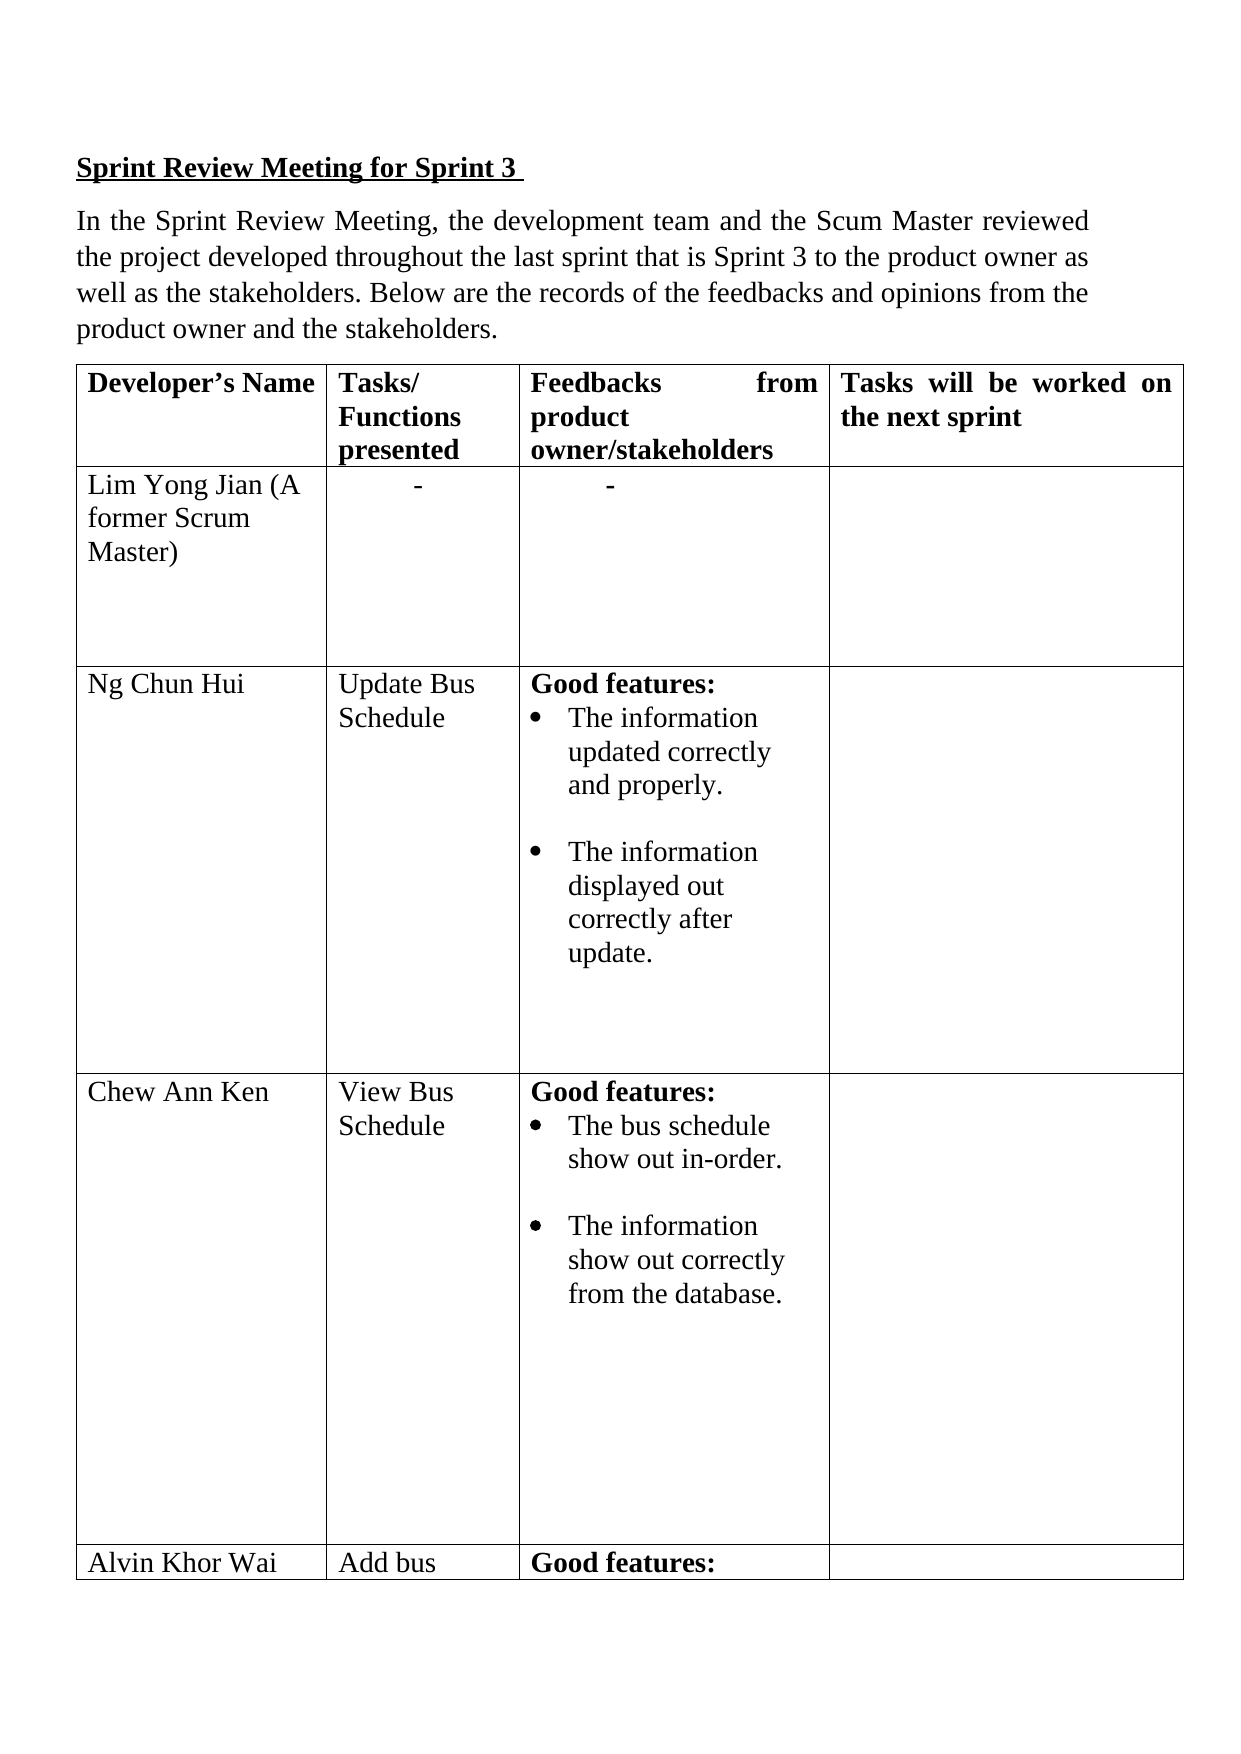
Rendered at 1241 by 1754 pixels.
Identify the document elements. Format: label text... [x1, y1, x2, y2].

table_cell [830, 1545, 1183, 1579]
text Sprint Review Meeting for Sprint 3 [76, 150, 1090, 183]
table_cell View Bus Schedule [327, 1074, 519, 1544]
table_cell - [327, 467, 519, 666]
table_cell Good features: The bus schedule show out in-order. The information show out correctly from the database. [520, 1074, 829, 1544]
table_header Developer’s Name [77, 365, 326, 466]
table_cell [77, 1545, 326, 1579]
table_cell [520, 1545, 829, 1579]
table_cell Update Bus Schedule [327, 667, 519, 1073]
table_cell [830, 1074, 1183, 1544]
table_cell [830, 467, 1183, 666]
table_cell Good features: The information updated correctly and properly. The information displayed out correctly after update. [520, 667, 829, 1073]
table_header Tasks will be worked on the next sprint [830, 365, 1183, 466]
table_cell [830, 667, 1183, 1073]
table_header Tasks/Functions presented [327, 365, 519, 466]
table_cell Add bus Schedule [327, 1545, 519, 1579]
table_cell Chew Ann Ken [77, 1074, 326, 1544]
table_cell Lim Yong Jian (A former Scrum Master) [77, 467, 326, 666]
table_cell - [520, 467, 829, 666]
text In the Sprint Review Meeting, the development team and the Scum Master reviewed the project developed throughout the last sprint that is Sprint 3 to the product owner as well as the stakeholders. Below are the records of the feedbacks and opinions from the product owner and the stakeholders. [76, 203, 1090, 345]
table_header Feedbacks from product owner/stakeholders [520, 365, 829, 466]
table_cell Ng Chun Hui [77, 667, 326, 1073]
